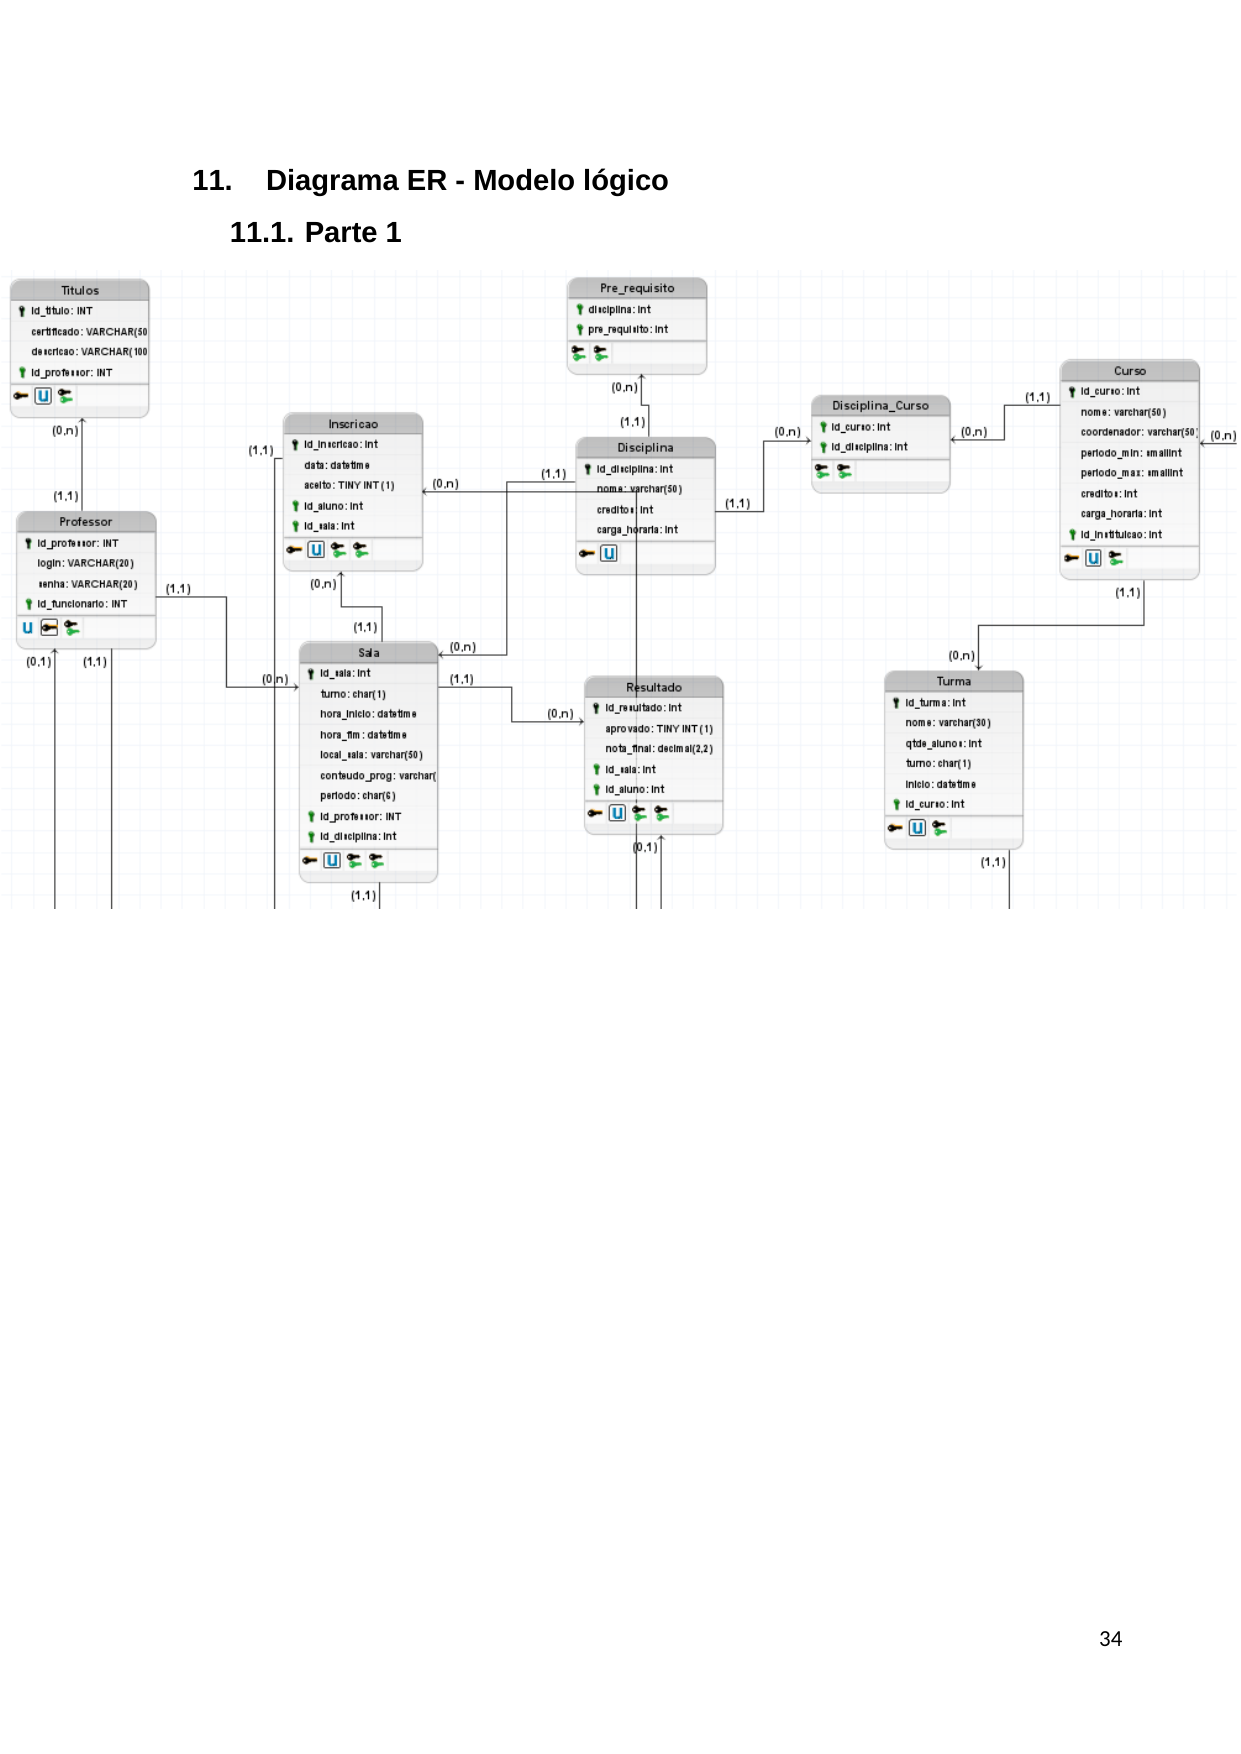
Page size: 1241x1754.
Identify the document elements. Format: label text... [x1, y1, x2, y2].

subtitle Diagrama ER - Modelo lógico [192, 162, 1122, 196]
picture [0, 270, 1236, 908]
list Parte 1 [229, 215, 1122, 249]
